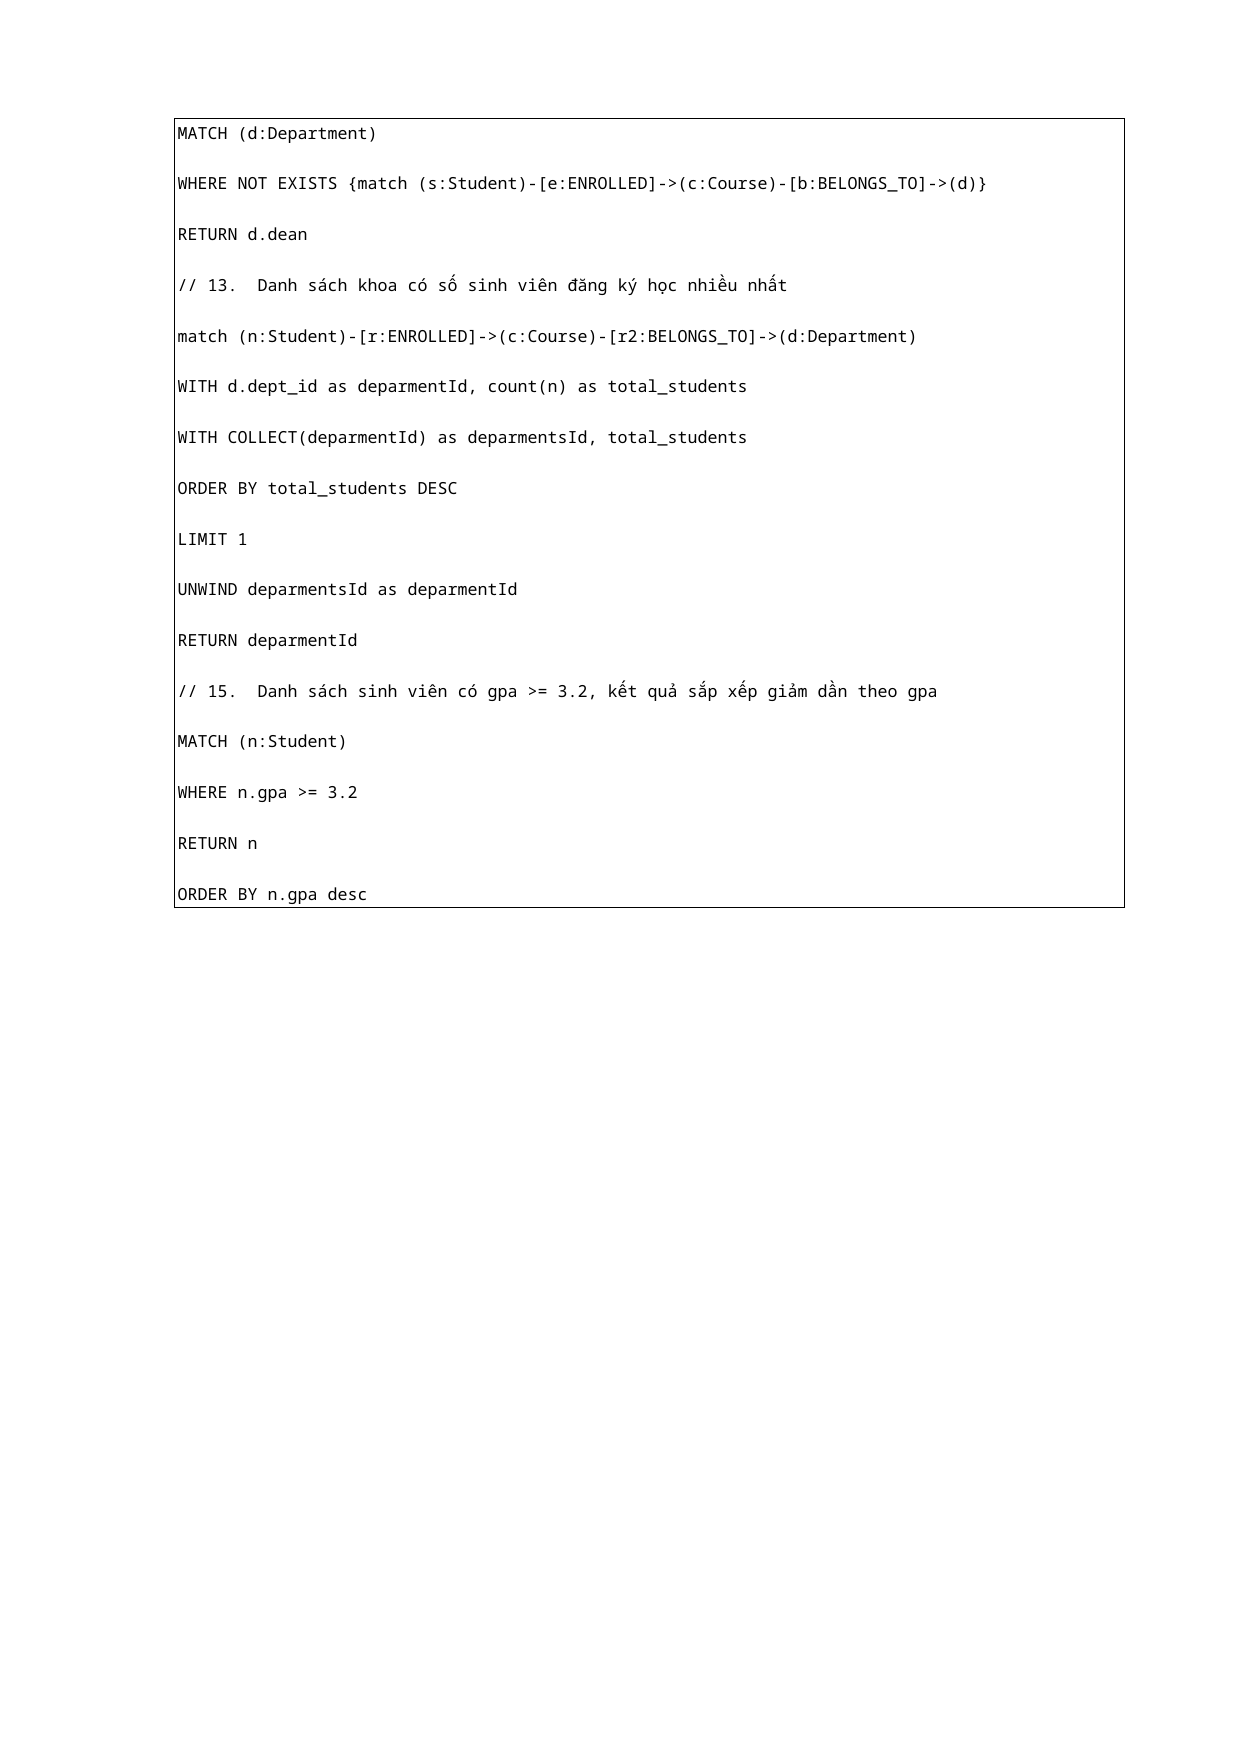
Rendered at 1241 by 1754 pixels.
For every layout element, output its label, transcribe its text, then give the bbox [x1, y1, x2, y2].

text // 15. Danh sách sinh viên có gpa >= 3.2, kết quả sắp xếp giảm dần theo gpa [175, 676, 1124, 702]
text RETURN n [175, 828, 1124, 854]
text WHERE n.gpa >= 3.2 [175, 778, 1124, 803]
text MATCH (n:Student) [175, 727, 1124, 753]
text WHERE NOT EXISTS {match (s:Student)-[e:ENROLLED]->(c:Course)-[b:BELONGS_TO]->(d)} [175, 169, 1124, 195]
text RETURN deparmentId [175, 625, 1124, 651]
text match (n:Student)-[r:ENROLLED]->(c:Course)-[r2:BELONGS_TO]->(d:Department) [175, 321, 1124, 347]
text UNWIND deparmentsId as deparmentId [175, 575, 1124, 601]
text ORDER BY total_students DESC [175, 473, 1124, 499]
text ORDER BY n.gpa desc [175, 879, 1124, 907]
text LIMIT 1 [175, 524, 1124, 550]
text WITH COLLECT(deparmentId) as deparmentsId, total_students [175, 422, 1124, 448]
text MATCH (d:Department) [175, 119, 1124, 144]
text RETURN d.dean [175, 219, 1124, 245]
text WITH d.dept_id as deparmentId, count(n) as total_students [175, 372, 1124, 398]
text // 13. Danh sách khoa có số sinh viên đăng ký học nhiều nhất [175, 270, 1124, 296]
